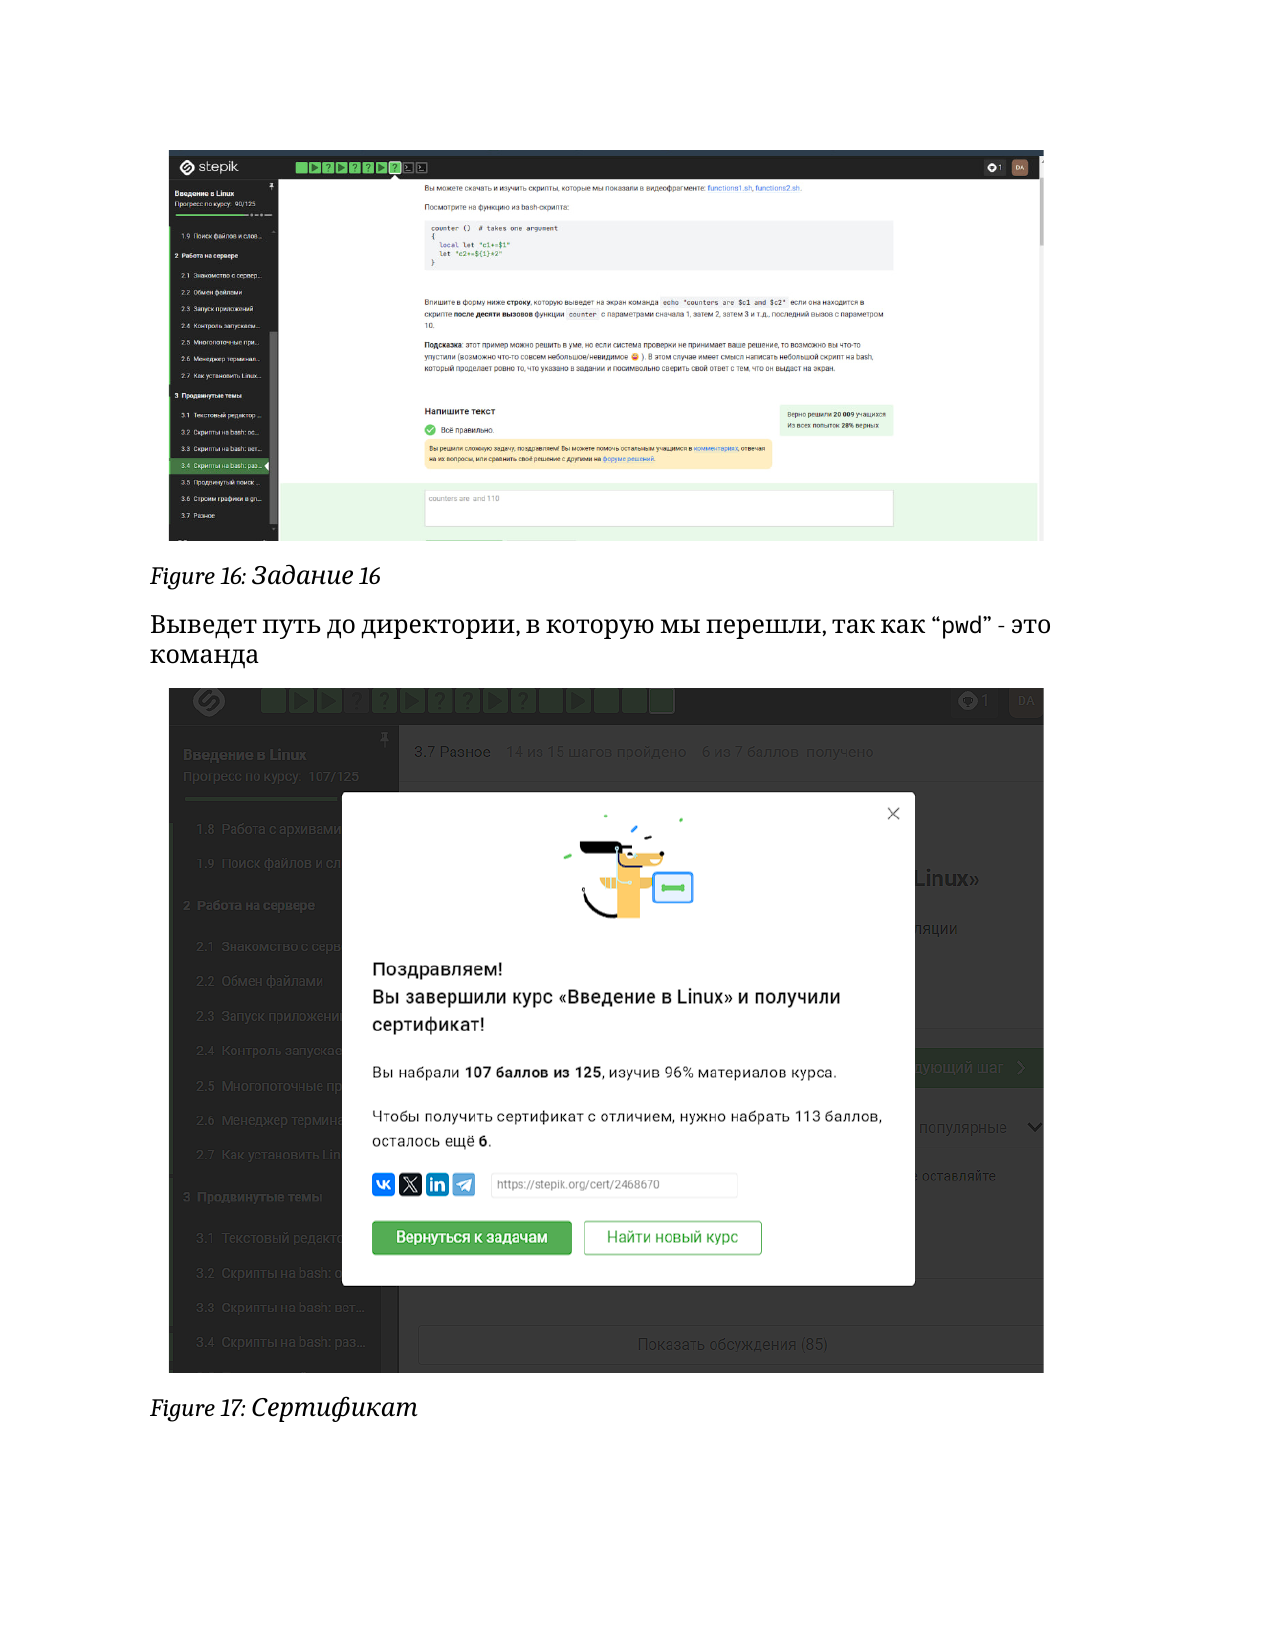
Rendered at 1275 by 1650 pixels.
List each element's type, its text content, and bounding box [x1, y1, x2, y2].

picture [168, 688, 1044, 1373]
picture [168, 150, 1044, 541]
text Figure 17: Сертификат [150, 1394, 1125, 1423]
text Выведет путь до директории, в которую мы перешли, так как “pwd” - это команда [150, 609, 1125, 669]
text Figure 16: Задание 16 [150, 562, 1125, 591]
